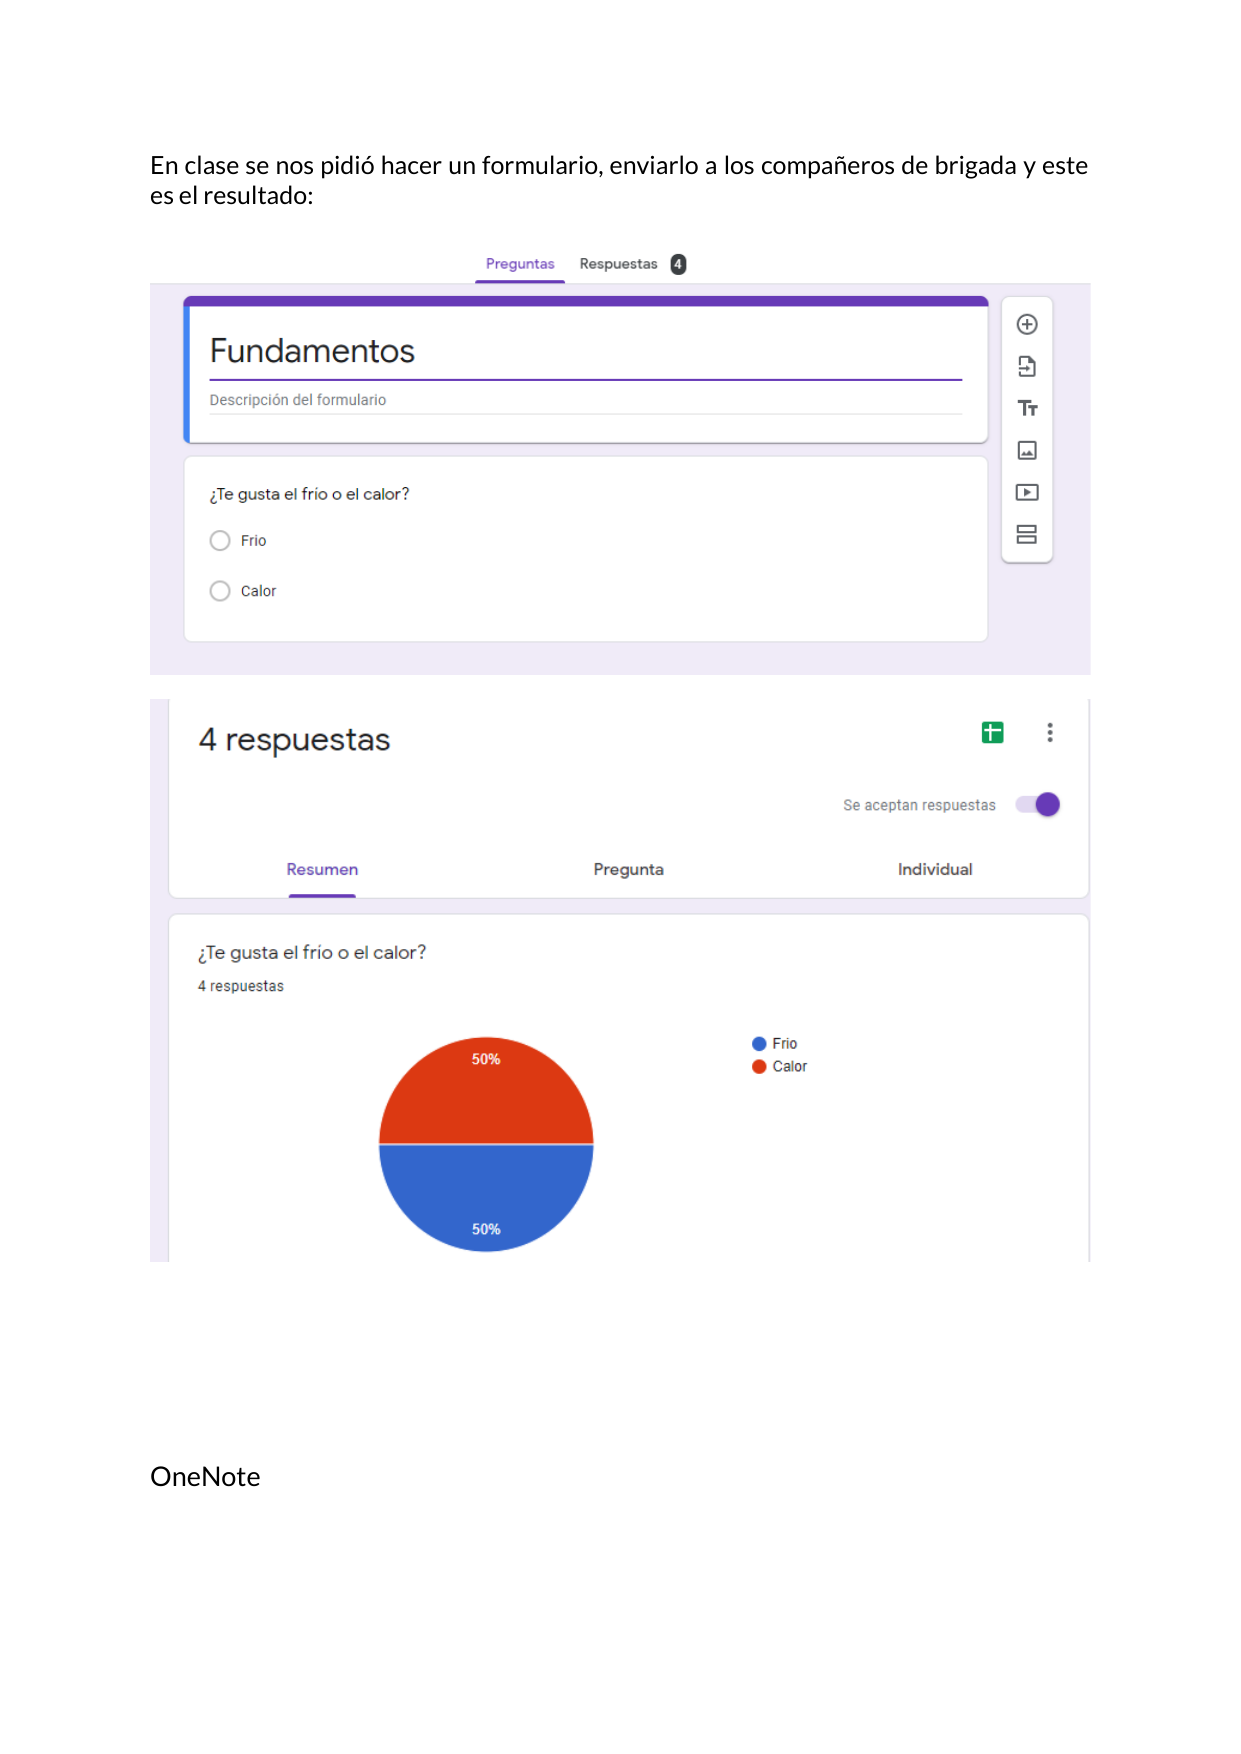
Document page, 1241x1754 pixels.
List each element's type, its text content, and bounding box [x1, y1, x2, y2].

picture [150, 699, 1091, 1262]
picture [150, 235, 1091, 675]
text OneNote [150, 1459, 1090, 1492]
text En clase se nos pidió hacer un formulario, enviarlo a los compañeros de brigada y este es el resultado: [150, 150, 1090, 210]
